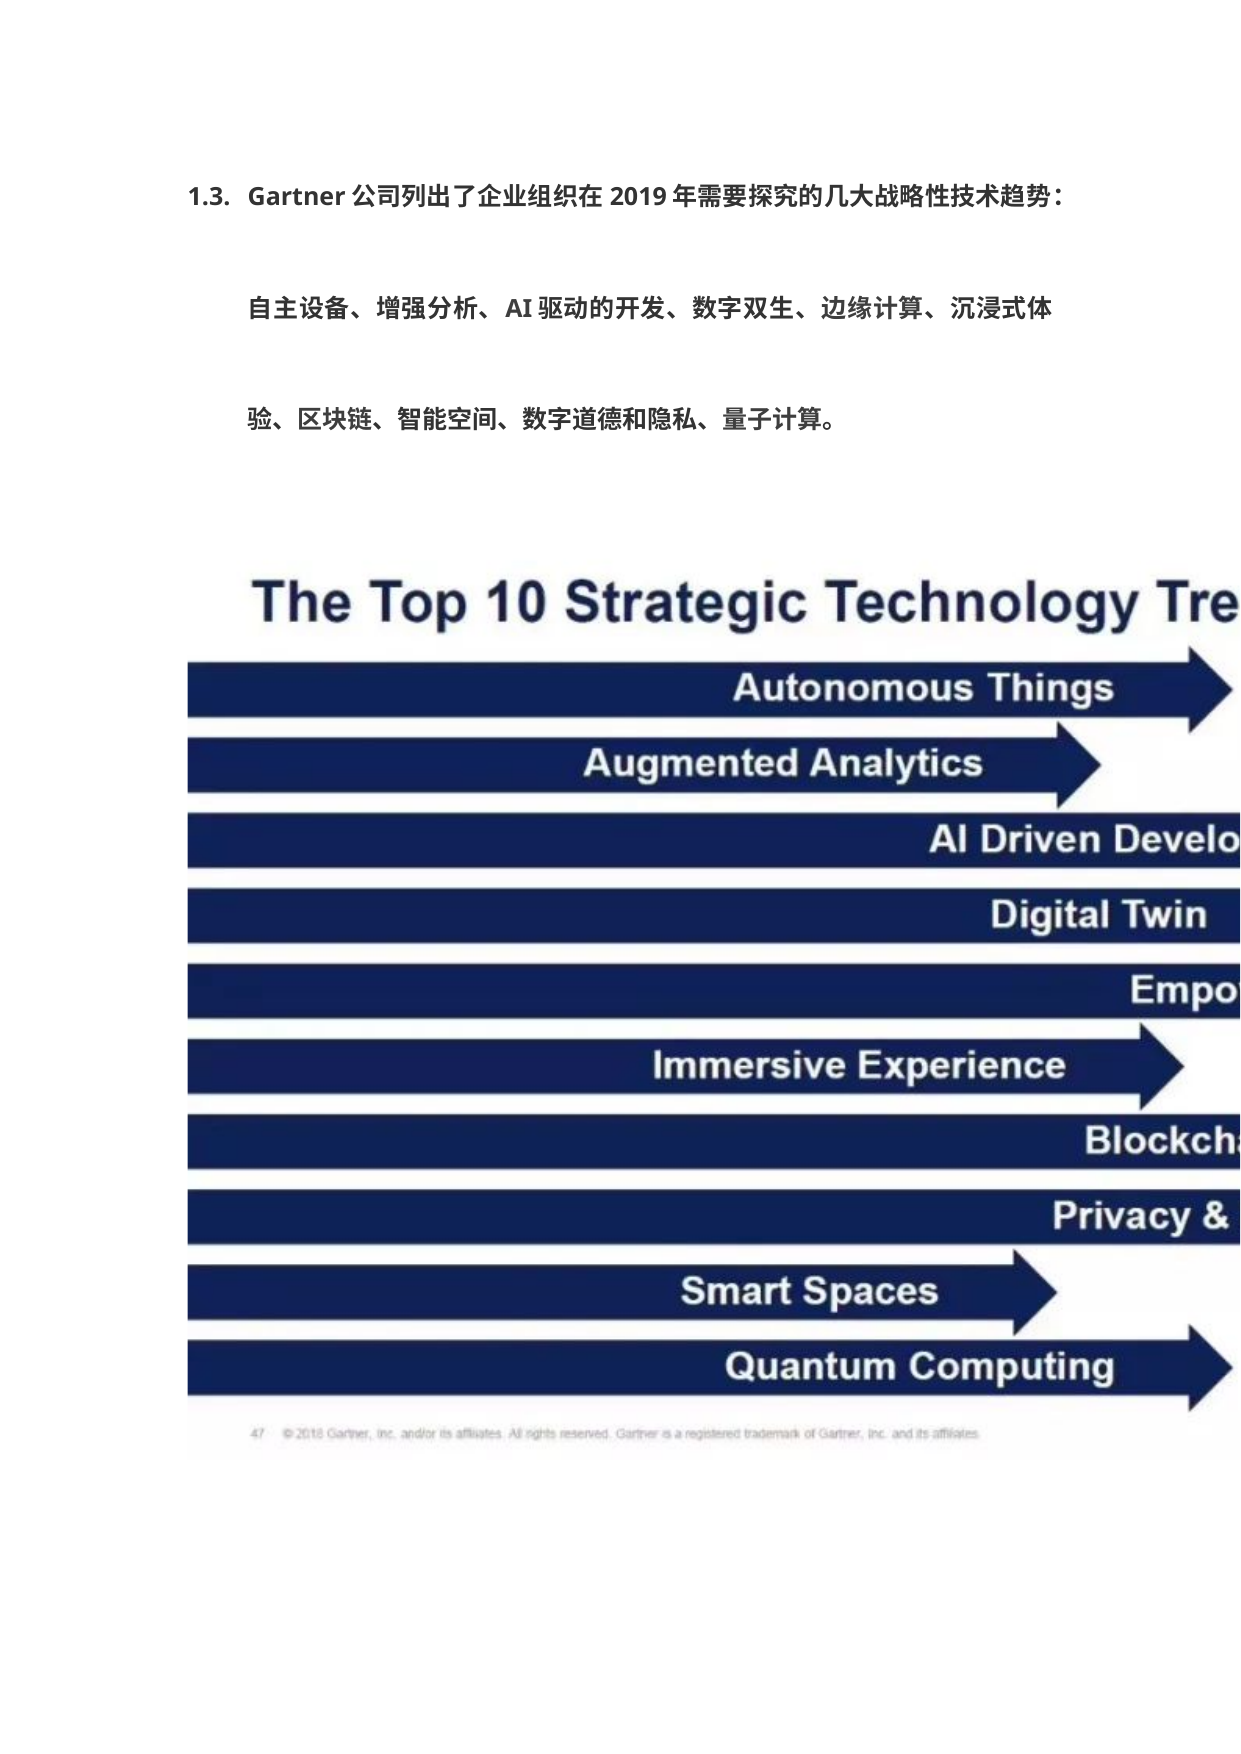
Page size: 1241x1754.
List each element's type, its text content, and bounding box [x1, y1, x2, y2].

subtitle Gartner公司列出了企业组织在2019年需要探究的几大战略性技术趋势：自主设备、增强分析、AI驱动的开发、数字双生、边缘计算、沉浸式体验、区块链、智能空间、数字道德和隐私、量子计算。 [187, 162, 1053, 451]
picture [187, 536, 1241, 1460]
